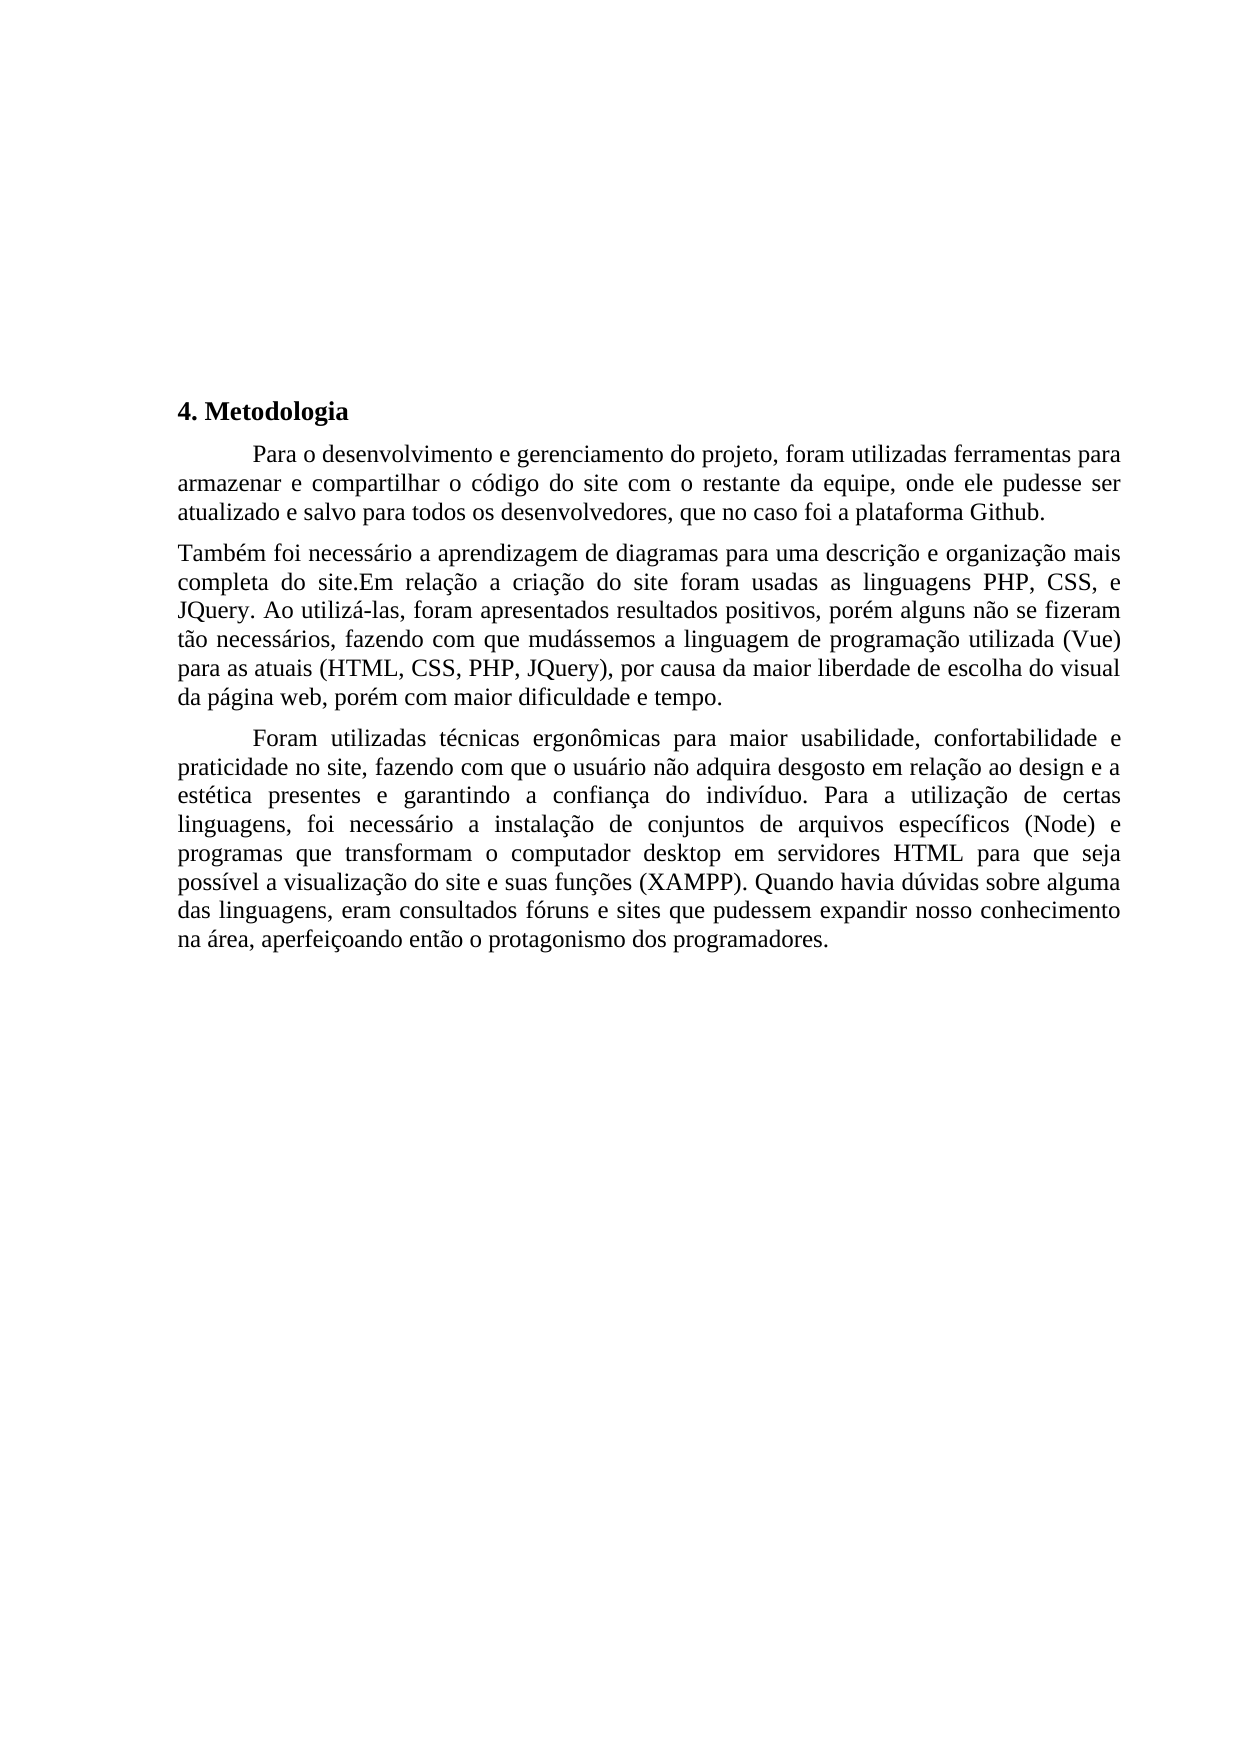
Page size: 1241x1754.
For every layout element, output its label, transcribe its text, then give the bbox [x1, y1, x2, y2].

text Também foi necessário a aprendizagem de diagramas para uma descrição e organização mais completa do site.Em relação a criação do site foram usadas as linguagens PHP, CSS, e JQuery. Ao utilizá-las, foram apresentados resultados positivos, porém alguns não se fizeram tão necessários, fazendo com que mudássemos a linguagem de programação utilizada (Vue) para as atuais (HTML, CSS, PHP, JQuery), por causa da maior liberdade de escolha do visual da página web, porém com maior dificuldade e tempo. [177, 538, 1122, 710]
text 4. Metodologia [177, 395, 1122, 427]
text Para o desenvolvimento e gerenciamento do projeto, foram utilizadas ferramentas para armazenar e compartilhar o código do site com o restante da equipe, onde ele pudesse ser atualizado e salvo para todos os desenvolvedores, que no caso foi a plataforma Github. [177, 439, 1122, 525]
text Foram utilizadas técnicas ergonômicas para maior usabilidade, confortabilidade e praticidade no site, fazendo com que o usuário não adquira desgosto em relação ao design e a estética presentes e garantindo a confiança do indivíduo. Para a utilização de certas linguagens, foi necessário a instalação de conjuntos de arquivos específicos (Node) e programas que transformam o computador desktop em servidores HTML para que seja possível a visualização do site e suas funções (XAMPP). Quando havia dúvidas sobre alguma das linguagens, eram consultados fóruns e sites que pudessem expandir nosso conhecimento na área, aperfeiçoando então o protagonismo dos programadores. [177, 723, 1122, 953]
